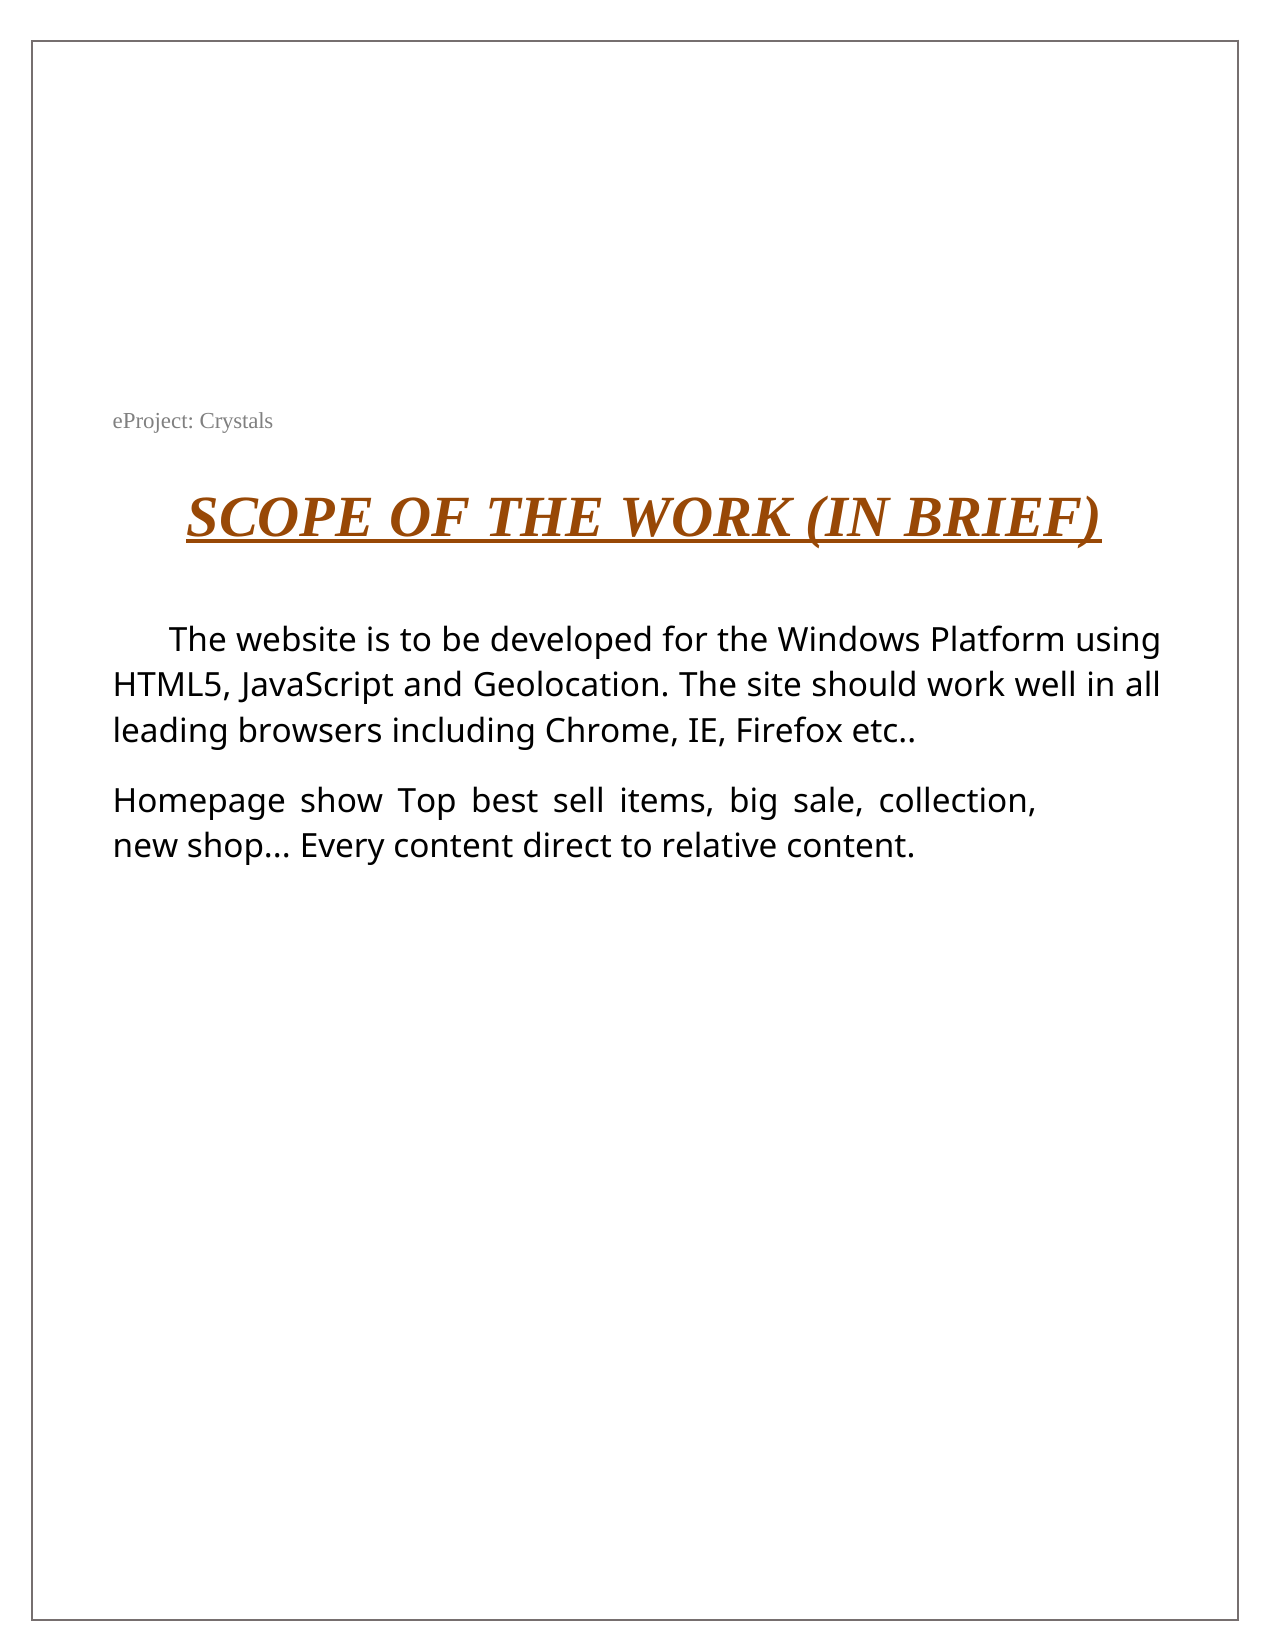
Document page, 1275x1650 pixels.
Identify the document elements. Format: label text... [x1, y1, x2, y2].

text Homepage show Top best sell items, big sale, collection, new shop... Every content direct to relative content. [112, 777, 1038, 868]
text eProject: Crystals [112, 407, 1210, 433]
text The website is to be developed for the Windows Platform using HTML5, JavaScript and Geolocation. The site should work well in all leading browsers including Chrome, IE, Firefox etc.. [112, 616, 1163, 752]
subtitle SCOPE OF THE WORK (IN BRIEF) [186, 482, 1210, 549]
